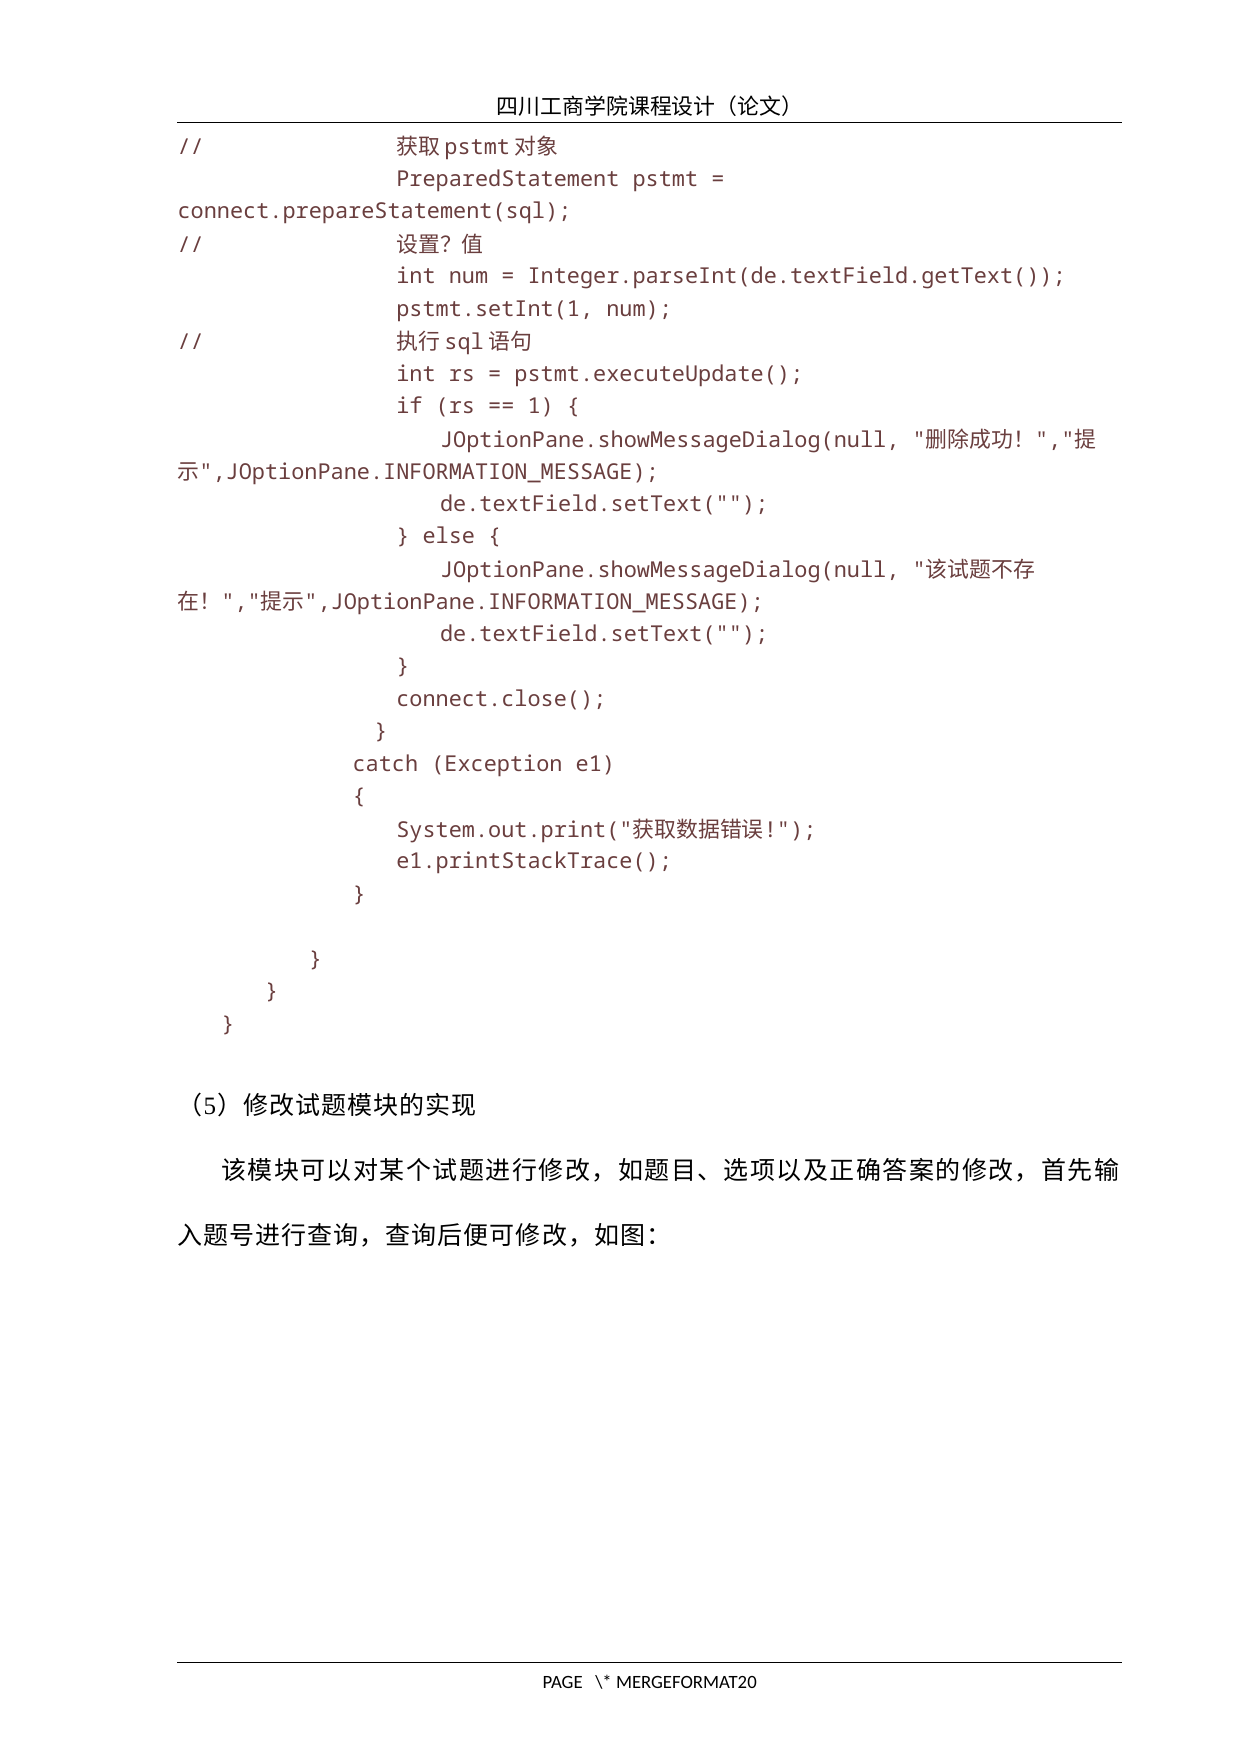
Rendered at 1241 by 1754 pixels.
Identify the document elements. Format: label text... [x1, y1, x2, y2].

text System.out.print("获取数据错误!"); [177, 811, 1122, 844]
text } [177, 974, 1122, 1006]
text // 获取pstmt对象 [177, 129, 1122, 161]
text （5）修改试题模块的实现 [177, 1071, 1122, 1136]
text int num = Integer.parseInt(de.textField.getText()); [177, 259, 1122, 291]
text pstmt.setInt(1, num); [177, 291, 1122, 324]
text de.textField.setText(""); [177, 616, 1122, 649]
text } [177, 876, 1122, 909]
text int rs = pstmt.executeUpdate(); [177, 356, 1122, 389]
text // 设置？值 [177, 226, 1122, 259]
text de.textField.setText(""); [177, 486, 1122, 519]
text } [177, 941, 1122, 974]
text } else { [177, 519, 1122, 551]
text connect.close(); [177, 681, 1122, 714]
text PreparedStatement pstmt = connect.prepareStatement(sql); [177, 161, 1122, 226]
text } [177, 1006, 1122, 1039]
text } [177, 649, 1122, 681]
text JOptionPane.showMessageDialog(null, "该试题不存在！","提示",JOptionPane.INFORMATION_MESSAGE); [177, 551, 1122, 616]
text JOptionPane.showMessageDialog(null, "删除成功！","提示",JOptionPane.INFORMATION_MESSAGE); [177, 421, 1122, 486]
text e1.printStackTrace(); [177, 844, 1122, 876]
text } [177, 714, 1122, 746]
text { [177, 779, 1122, 811]
text 该模块可以对某个试题进行修改，如题目、选项以及正确答案的修改，首先输入题号进行查询，查询后便可修改，如图： [177, 1136, 1122, 1266]
text // 执行sql语句 [177, 324, 1122, 356]
text catch (Exception e1) [177, 746, 1122, 779]
text if (rs == 1) { [177, 389, 1122, 421]
